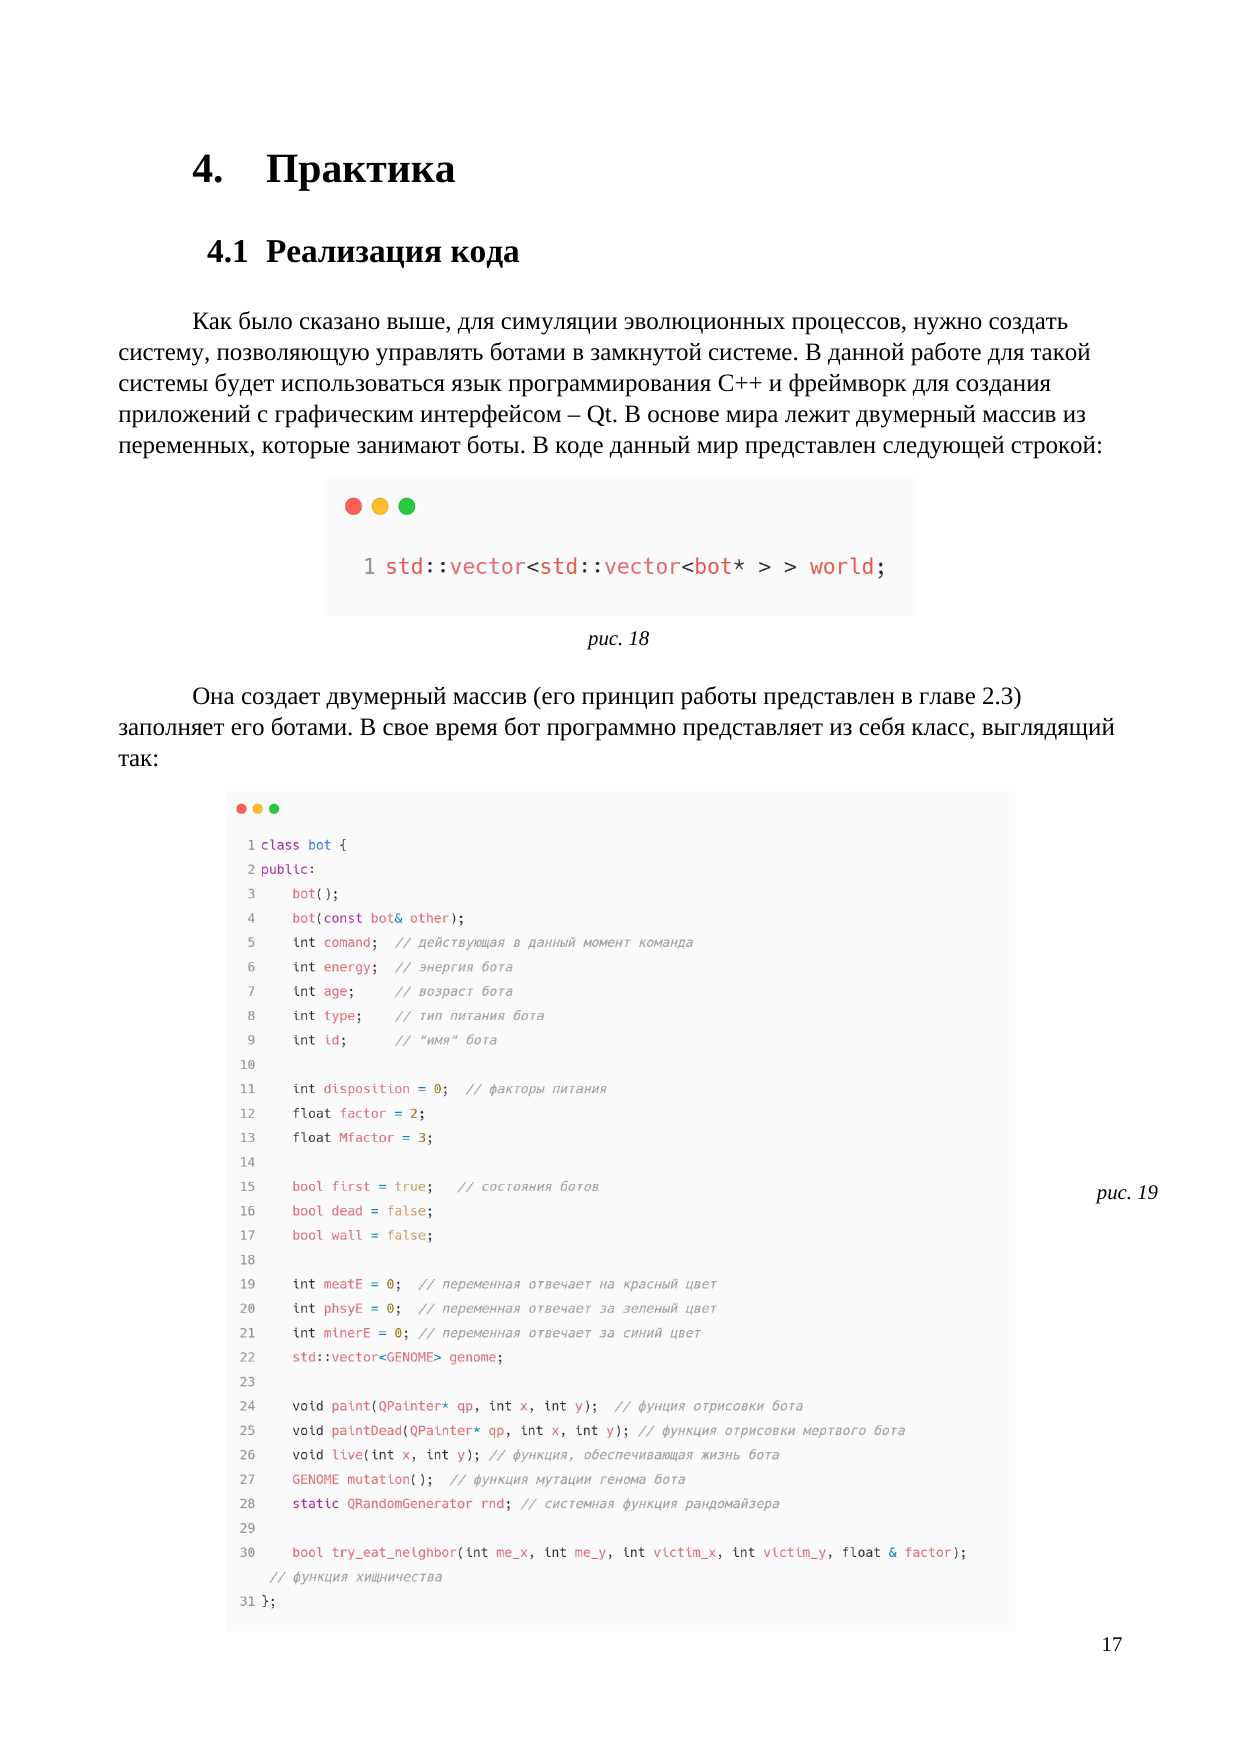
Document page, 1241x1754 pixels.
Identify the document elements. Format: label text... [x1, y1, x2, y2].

picture [325, 477, 916, 616]
subtitle Практика [118, 143, 1107, 191]
subtitle Реализация кода [118, 232, 1107, 270]
text Как было сказано выше, для симуляции эволюционных процессов, нужно создать систему, позволяющую управлять ботами в замкнутой системе. В данной работе для такой системы будет использоваться язык программирования C++ и фреймворк для создания приложений с графическим интерфейсом – Qt. В основе мира лежит двумерный массив из переменных, которые занимают боты. В коде данный мир представлен следующей строкой: [118, 306, 1122, 459]
picture [225, 791, 1016, 1631]
text Она создает двумерный массив (его принцип работы представлен в главе 2.3) заполняет его ботами. В свое время бот программно представляет из себя класс, выглядящий так: [118, 681, 1122, 772]
